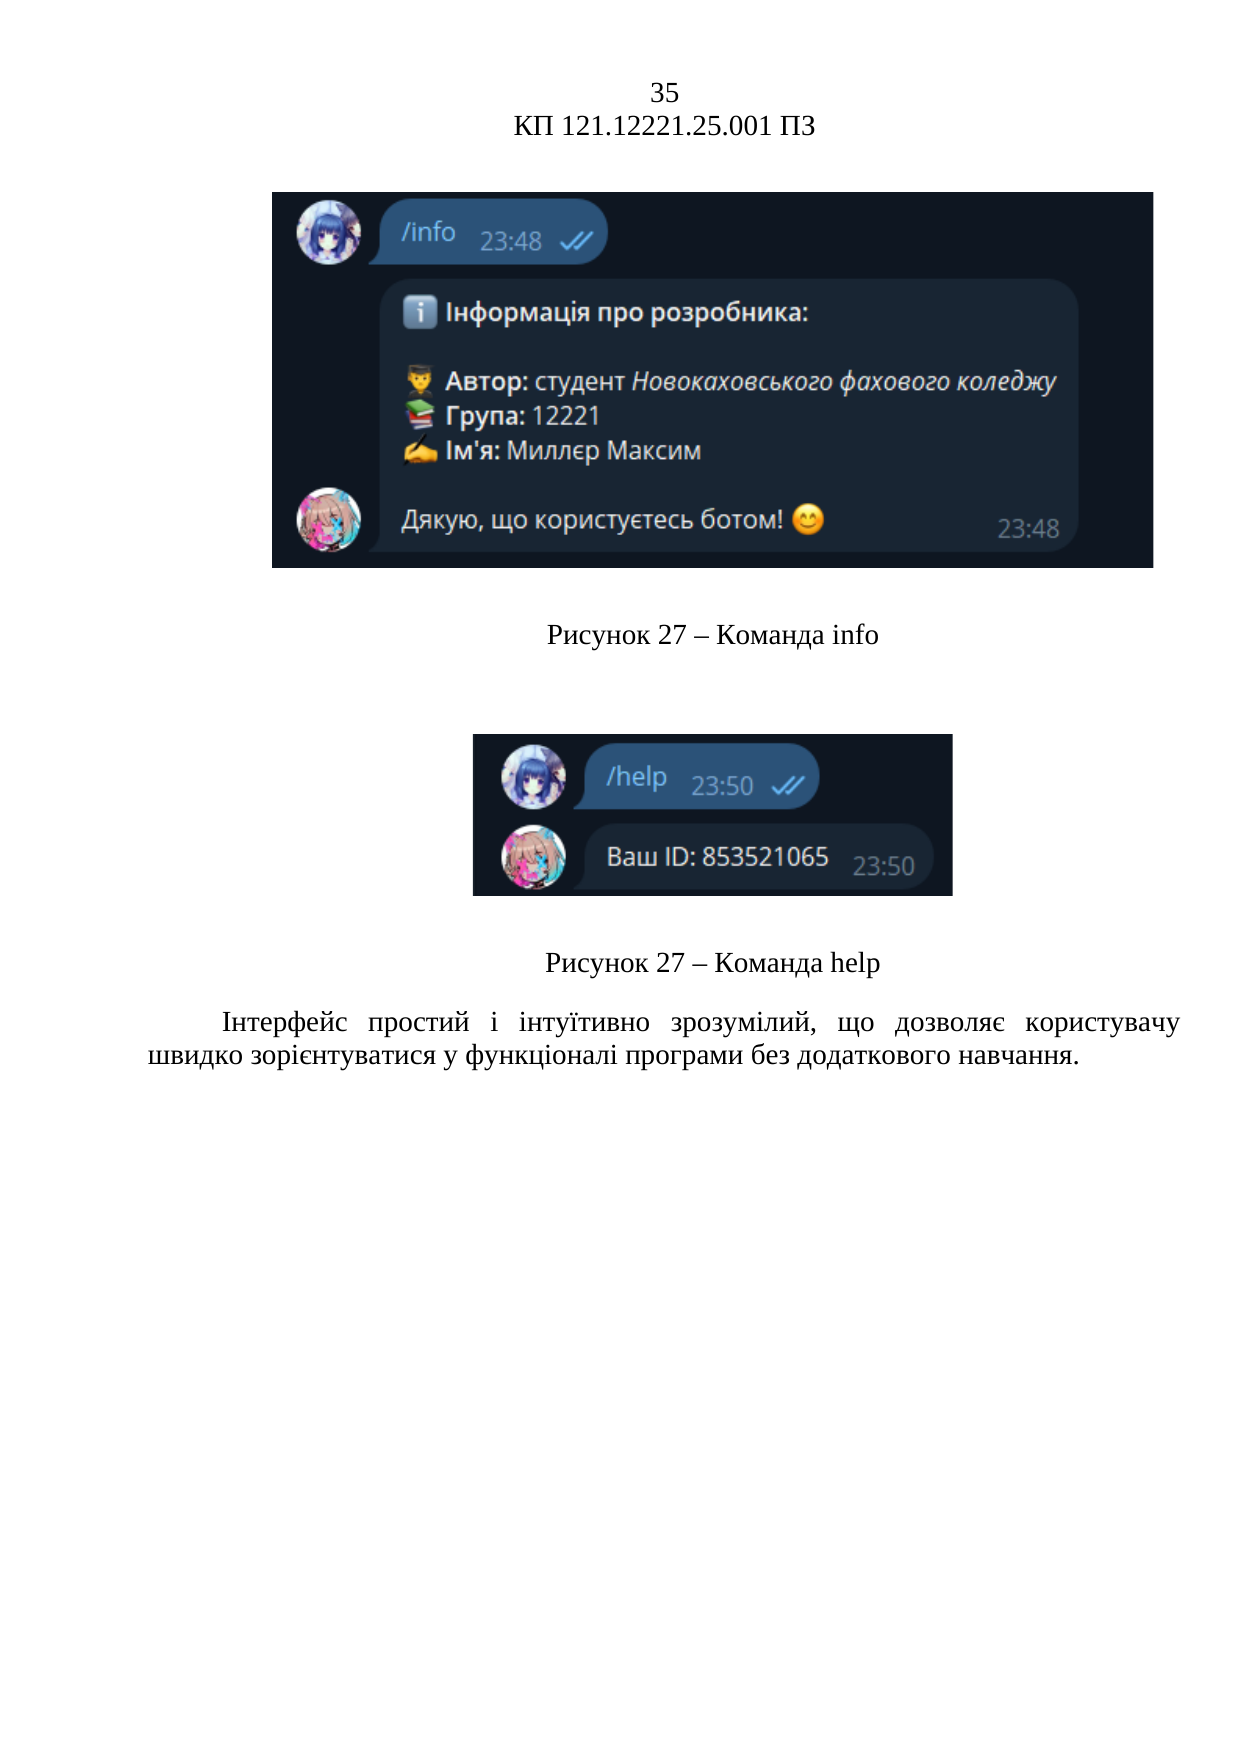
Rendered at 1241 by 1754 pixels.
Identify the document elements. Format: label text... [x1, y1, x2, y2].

picture [472, 734, 953, 896]
table_header [244, 709, 1181, 920]
table_header [244, 167, 1181, 592]
text Інтерфейс простий і інтуїтивно зрозумілий, що дозволяє користувачу швидко зорієнтуватися у функціоналі програми без додаткового навчання. [148, 1004, 1181, 1071]
table_cell Рисунок 27 – Команда info [244, 592, 1181, 676]
table_cell Рисунок 27 – Команда help [244, 920, 1181, 1004]
picture [272, 192, 1154, 568]
